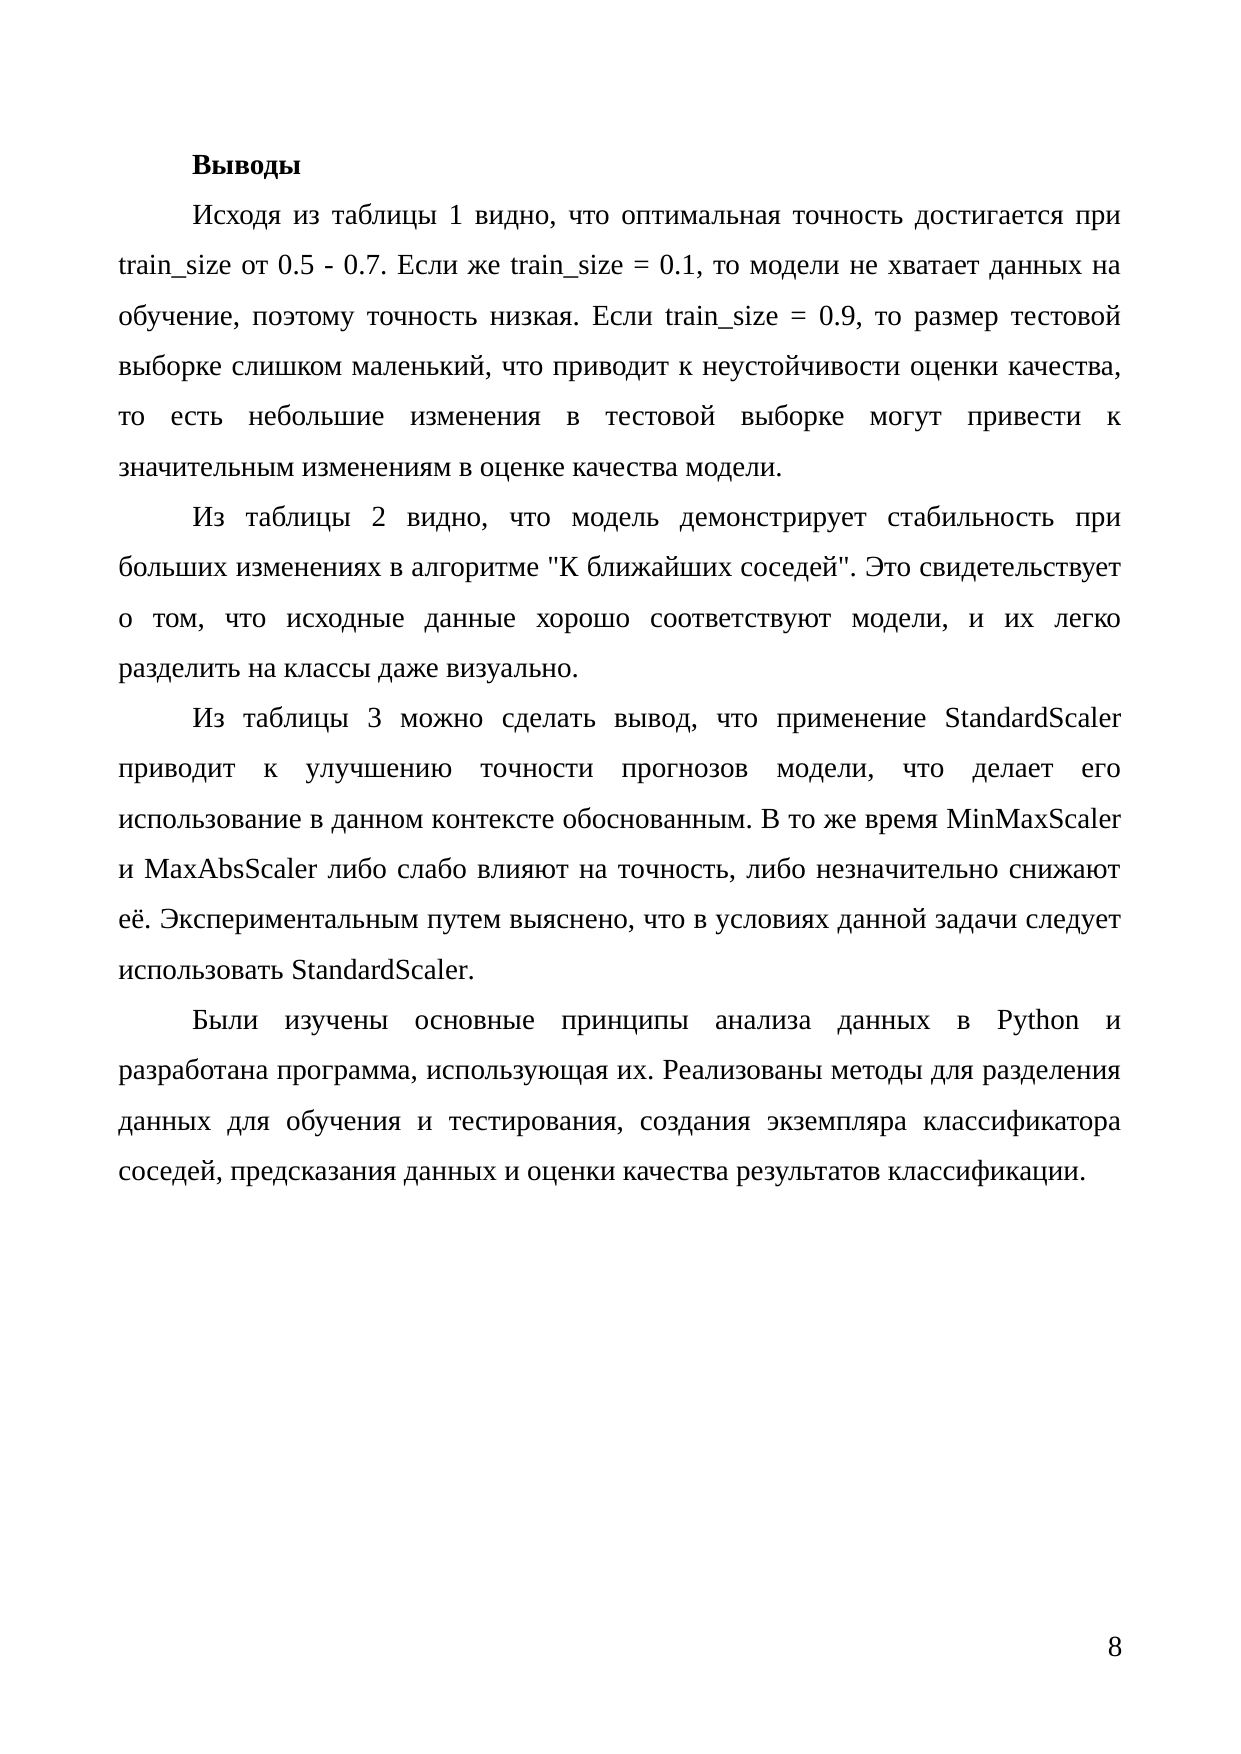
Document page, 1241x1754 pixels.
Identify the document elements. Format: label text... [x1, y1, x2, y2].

text Были изучены основные принципы анализа данных в Python и разработана программа, использующая их. Реализованы методы для разделения данных для обучения и тестирования, создания экземпляра классификатора соседей, предсказания данных и оценки качества результатов классификации. [118, 1002, 1122, 1187]
text Из таблицы 3 можно сделать вывод, что применение StandardScaler приводит к улучшению точности прогнозов модели, что делает его использование в данном контексте обоснованным. В то же время MinMaxScaler и MaxAbsScaler либо слабо влияют на точность, либо незначительно снижают её. Экспериментальным путем выяснено, что в условиях данной задачи следует использовать StandardScaler. [118, 700, 1122, 985]
text Исходя из таблицы 1 видно, что оптимальная точность достигается при train_size от 0.5 - 0.7. Если же train_size = 0.1, то модели не хватает данных на обучение, поэтому точность низкая. Если train_size = 0.9, то размер тестовой выборке слишком маленький, что приводит к неустойчивости оценки качества, то есть небольшие изменения в тестовой выборке могут привести к значительным изменениям в оценке качества модели. [118, 197, 1122, 482]
subtitle Выводы [192, 147, 1122, 180]
text Из таблицы 2 видно, что модель демонстрирует стабильность при больших изменениях в алгоритме "К ближайших соседей". Это свидетельствует о том, что исходные данные хорошо соответствуют модели, и их легко разделить на классы даже визуально. [118, 499, 1122, 683]
